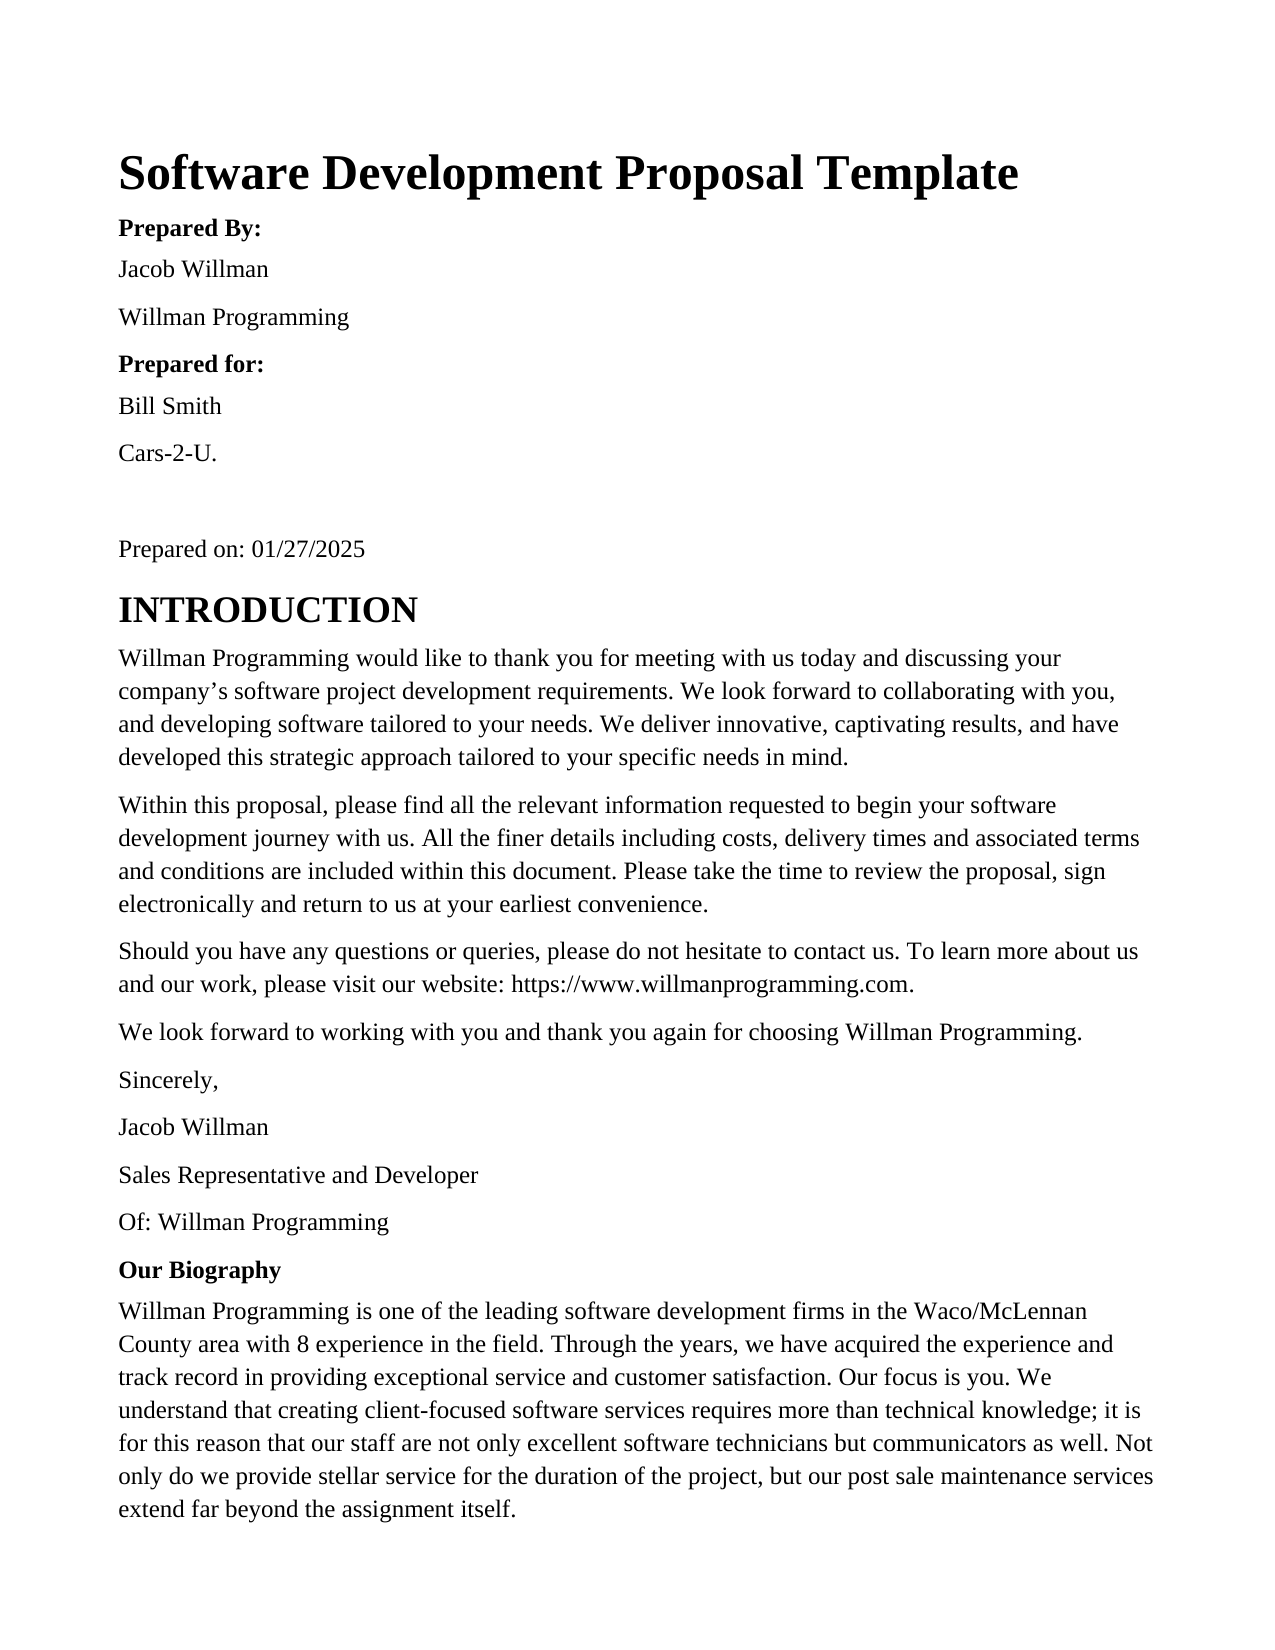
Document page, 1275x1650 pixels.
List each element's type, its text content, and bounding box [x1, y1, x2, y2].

text Sincerely, [118, 1065, 1157, 1093]
text Willman Programming is one of the leading software development firms in the Waco/McLennan County area with 8 experience in the field. Through the years, we have acquired the experience and track record in providing exceptional service and customer satisfaction. Our focus is you. We understand that creating client-focused software services requires more than technical knowledge; it is for this reason that our staff are not only excellent software technicians but communicators as well. Not only do we provide stellar service for the duration of the project, but our post sale maintenance services extend far beyond the assignment itself. [118, 1296, 1157, 1523]
subtitle Our Biography [118, 1255, 1157, 1284]
subtitle Software Development Proposal Template [118, 143, 1157, 201]
text Of: Willman Programming [118, 1207, 1157, 1236]
text Willman Programming would like to thank you for meeting with us today and discussing your company’s software project development requirements. We look forward to collaborating with you, and developing software tailored to your needs. We deliver innovative, captivating results, and have developed this strategic approach tailored to your specific needs in mind. [118, 643, 1157, 771]
text We look forward to working with you and thank you again for choosing Willman Programming. [118, 1017, 1157, 1046]
text Willman Programming [118, 302, 1157, 331]
text Sales Representative and Developer [118, 1160, 1157, 1189]
text Jacob Willman [118, 1112, 1157, 1141]
text Should you have any questions or queries, please do not hesitate to contact us. To learn more about us and our work, please visit our website: https://www.willmanprogramming.com. [118, 936, 1157, 998]
text Cars-2-U. [118, 438, 1157, 467]
subtitle INTRODUCTION [118, 587, 1157, 631]
text Bill Smith [118, 391, 1157, 419]
text Jacob Willman [118, 254, 1157, 283]
text Prepared on: 01/27/2025 [118, 534, 1157, 562]
subtitle Prepared for: [118, 349, 1157, 378]
subtitle Prepared By: [118, 213, 1157, 242]
text Within this proposal, please find all the relevant information requested to begin your software development journey with us. All the finer details including costs, delivery times and associated terms and conditions are included within this document. Please take the time to review the proposal, sign electronically and return to us at your earliest convenience. [118, 790, 1157, 918]
